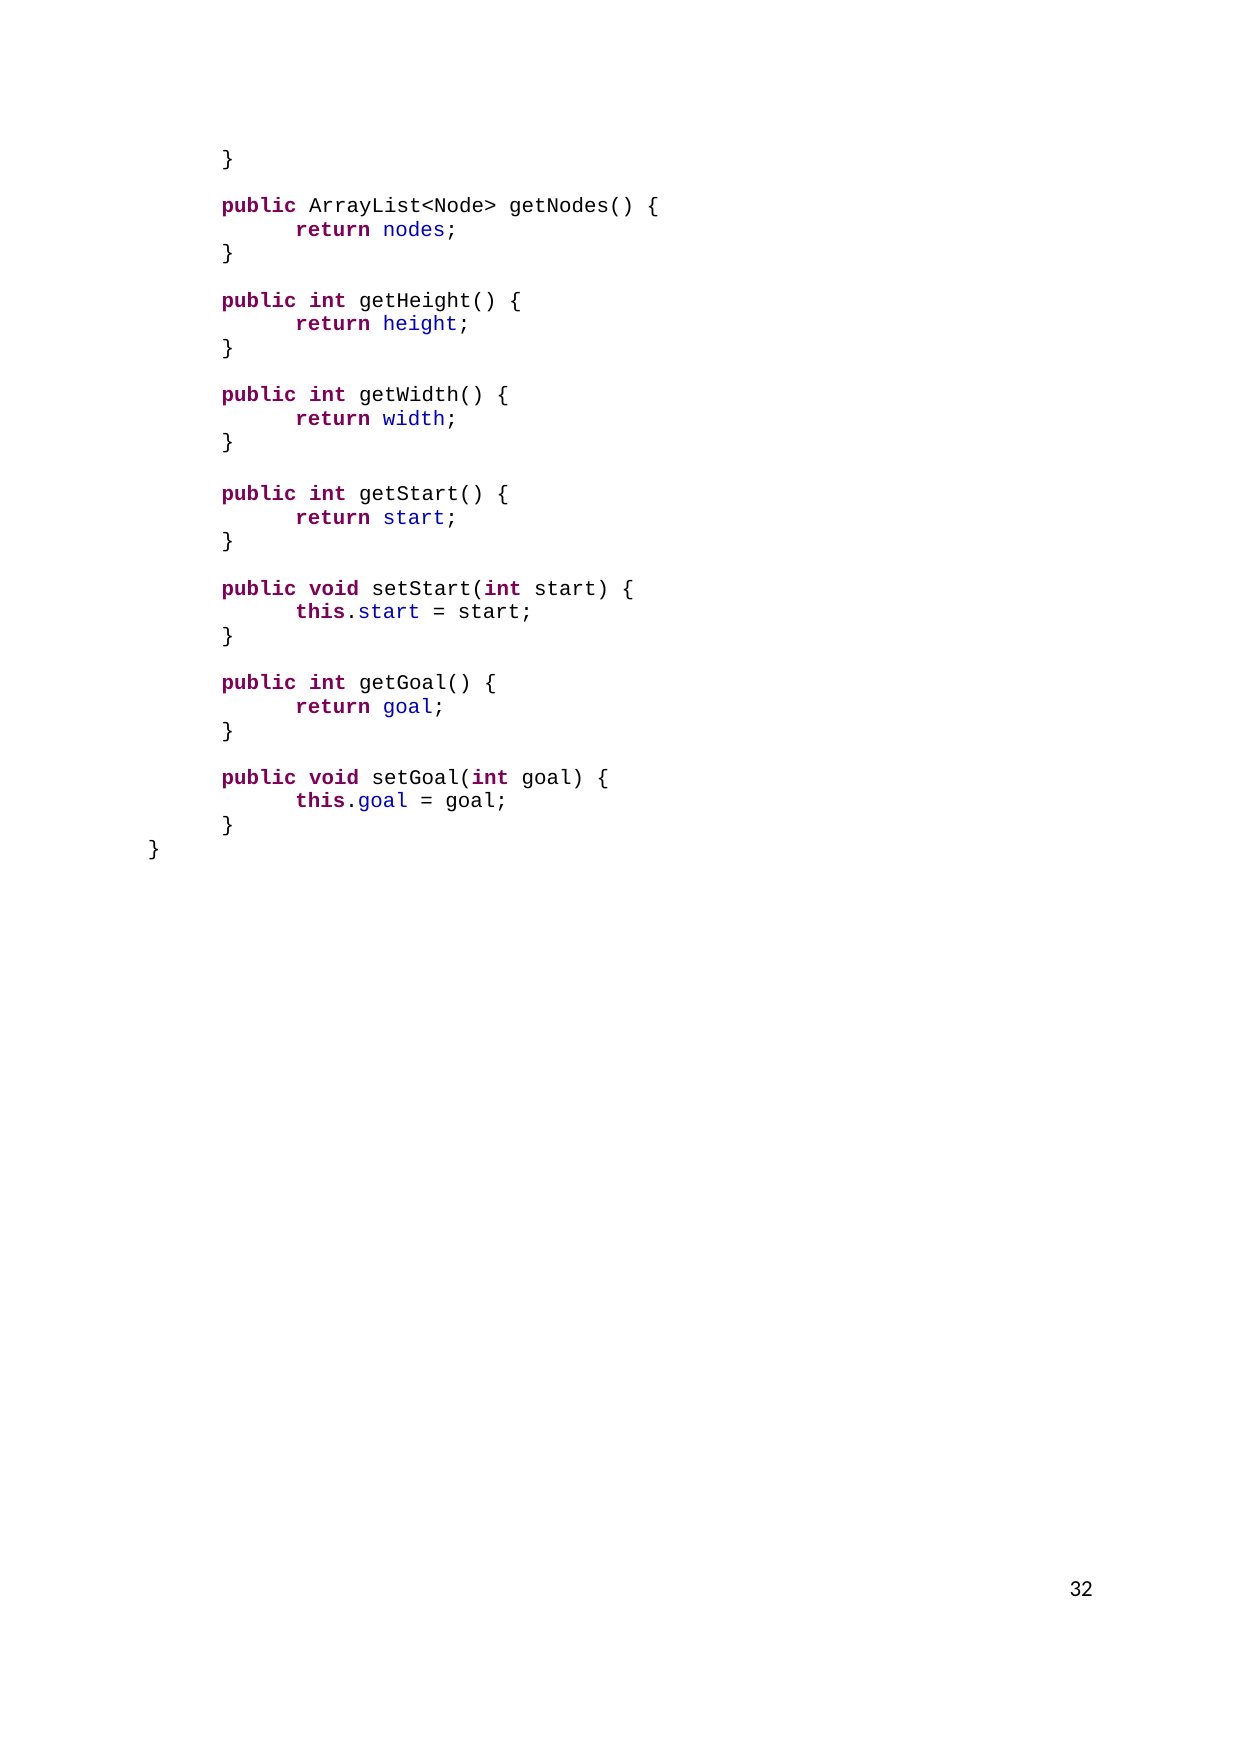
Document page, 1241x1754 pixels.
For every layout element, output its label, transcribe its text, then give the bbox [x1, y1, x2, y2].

text public int getStart() { [148, 483, 1092, 507]
text } [148, 814, 1092, 838]
text public void setStart(int start) { [148, 578, 1092, 601]
text public int getGoal() { [148, 672, 1092, 696]
text } [148, 337, 1092, 361]
text } [148, 838, 1092, 861]
text return nodes; [148, 219, 1092, 242]
text this.goal = goal; [148, 791, 1092, 814]
text } [148, 148, 1092, 171]
text public int getWidth() { [148, 384, 1092, 408]
text } [148, 242, 1092, 266]
text public int getHeight() { [148, 289, 1092, 313]
text return width; [148, 408, 1092, 431]
text public ArrayList<Node> getNodes() { [148, 195, 1092, 219]
text return goal; [148, 696, 1092, 719]
text } [148, 719, 1092, 743]
text this.start = start; [148, 601, 1092, 625]
text } [148, 530, 1092, 554]
text return height; [148, 313, 1092, 337]
text return start; [148, 507, 1092, 530]
text } [148, 625, 1092, 649]
text public void setGoal(int goal) { [148, 767, 1092, 791]
text } [148, 431, 1092, 455]
